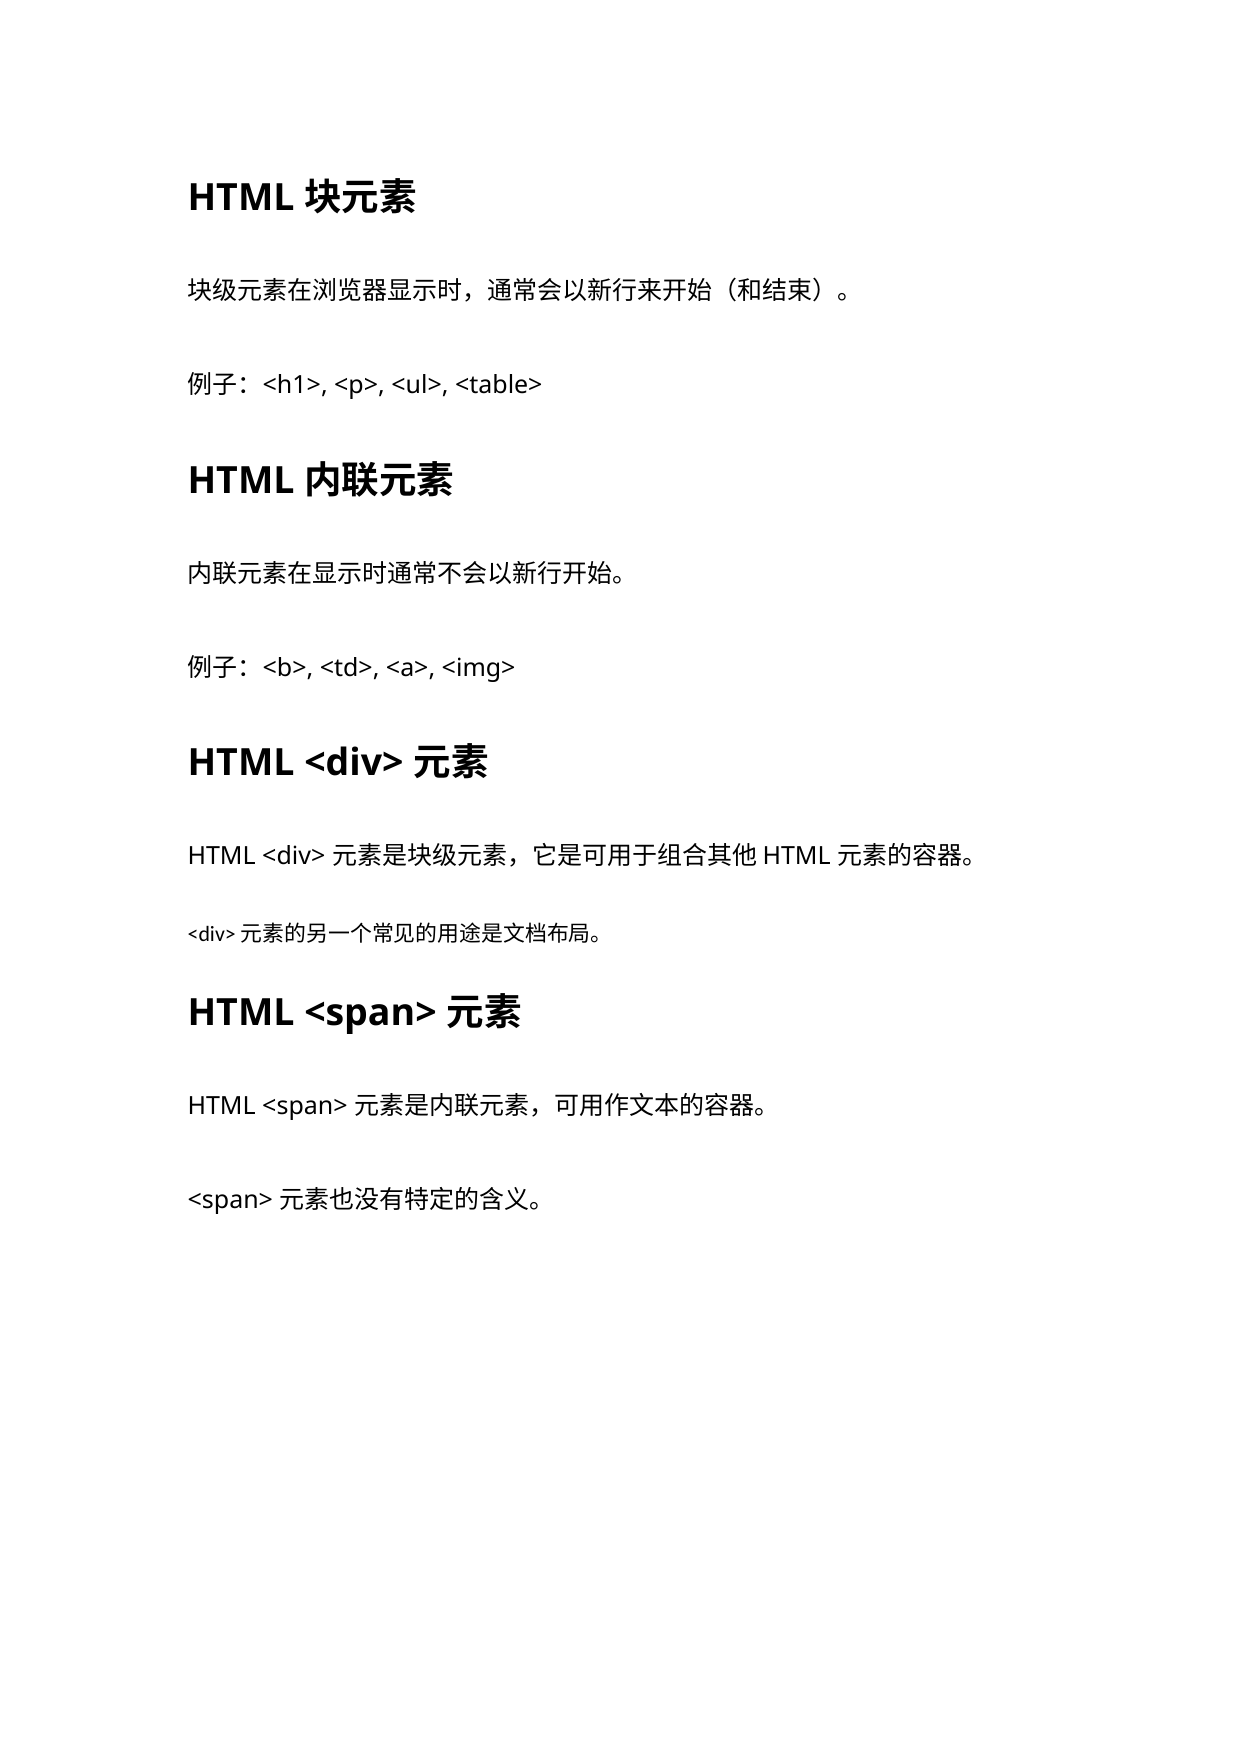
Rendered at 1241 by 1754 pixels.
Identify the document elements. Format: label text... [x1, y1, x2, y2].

text HTML 块元素 [187, 162, 1053, 227]
text HTML <span> 元素是内联元素，可用作文本的容器。 [187, 1071, 1053, 1136]
text <span> 元素也没有特定的含义。 [187, 1165, 1053, 1230]
text 例子：<b>, <td>, <a>, <img> [187, 633, 1053, 698]
subtitle HTML <span> 元素 [187, 977, 1053, 1042]
text 块级元素在浏览器显示时，通常会以新行来开始（和结束）。 [187, 256, 1053, 321]
text 例子：<h1>, <p>, <ul>, <table> [187, 350, 1053, 415]
text 内联元素在显示时通常不会以新行开始。 [187, 539, 1053, 604]
subtitle HTML <div> 元素 [187, 727, 1053, 792]
subtitle HTML 内联元素 [187, 444, 1053, 509]
text HTML <div> 元素是块级元素，它是可用于组合其他 HTML 元素的容器。 [187, 821, 1053, 886]
text <div> 元素的另一个常见的用途是文档布局。 [187, 915, 1053, 948]
